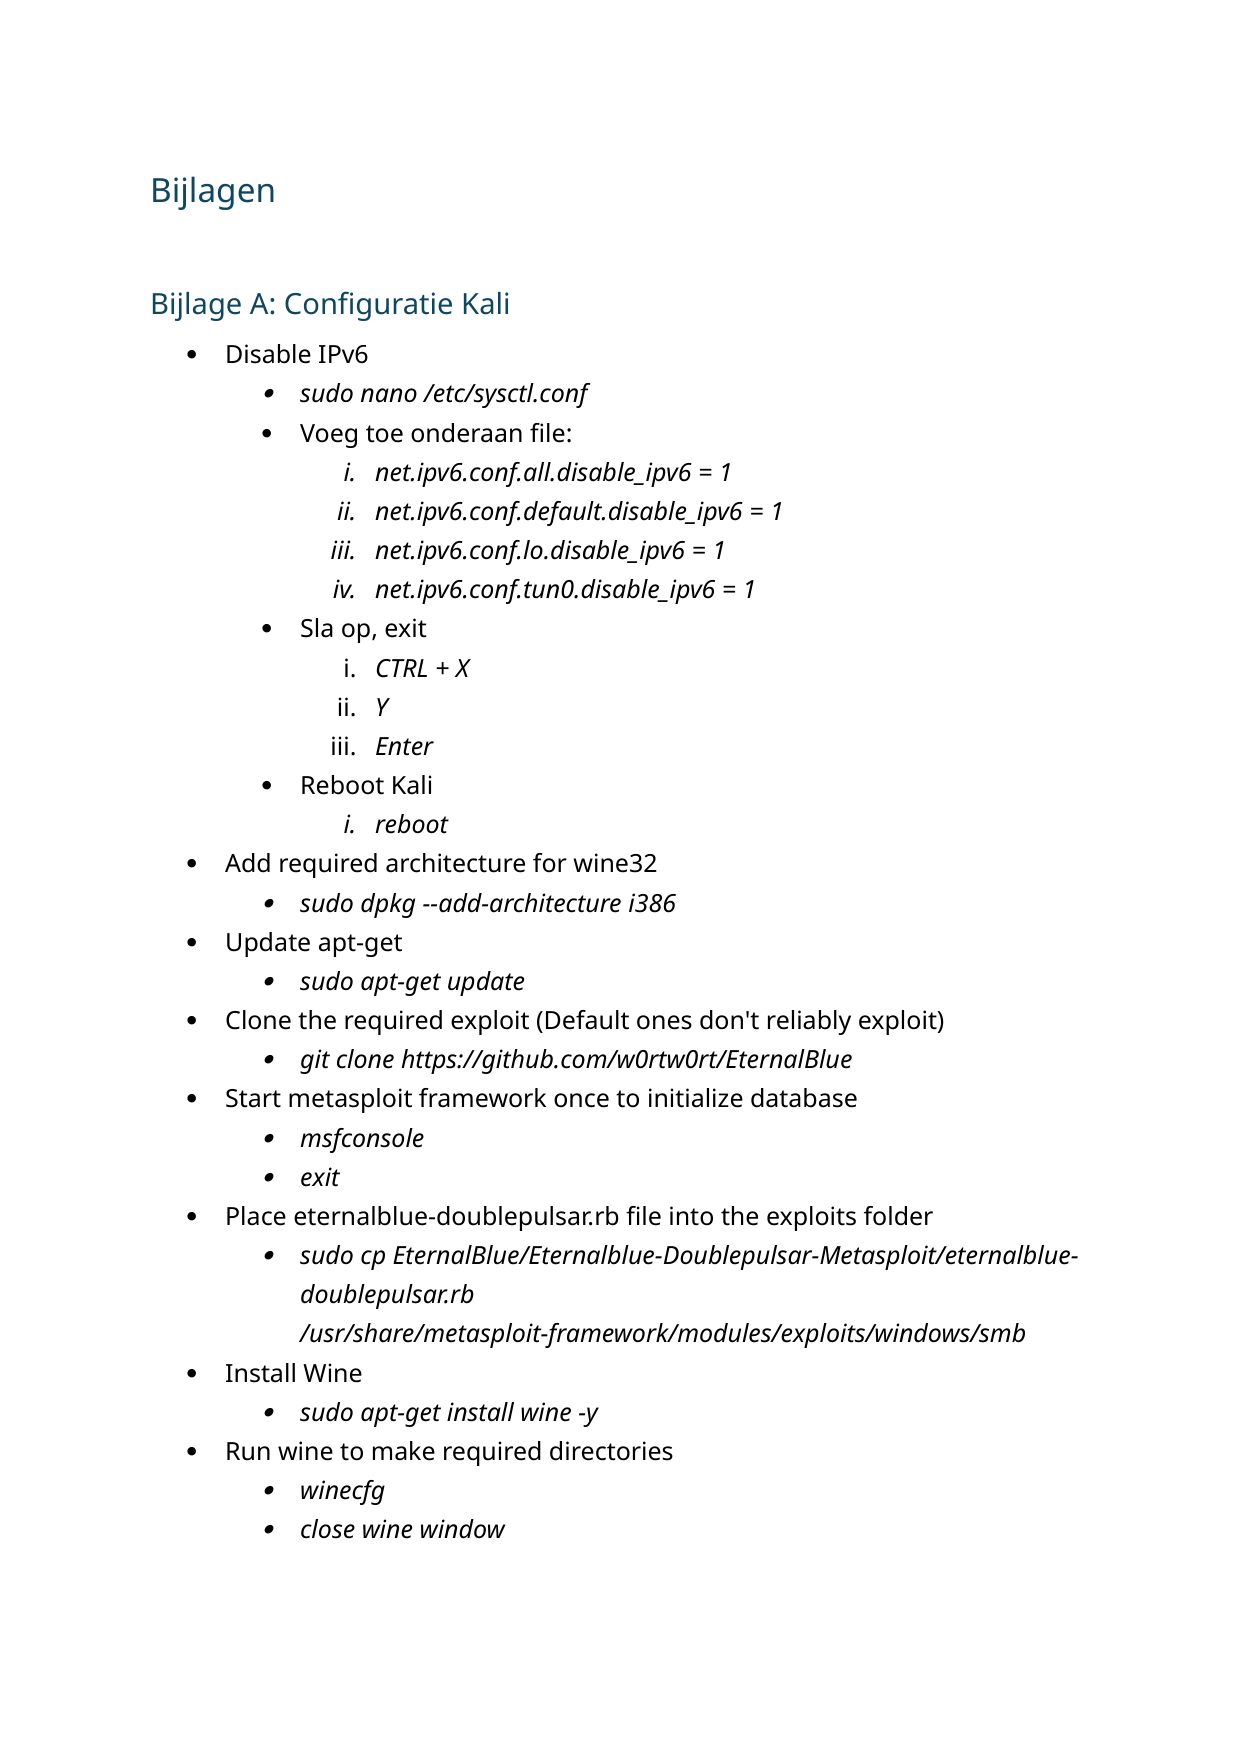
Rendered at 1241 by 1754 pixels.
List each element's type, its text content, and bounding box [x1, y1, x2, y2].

list reboot [356, 807, 1090, 841]
list sudo apt-get update [262, 964, 1090, 998]
list Install Wine [187, 1355, 1090, 1389]
list net.ipv6.conf.tun0.disable_ipv6 = 1 [356, 572, 1090, 606]
list sudo cp EternalBlue/Eternalblue-Doublepulsar-Metasploit/eternalblue-doublepulsar.rb /usr/share/metasploit-framework/modules/exploits/windows/smb [262, 1238, 1090, 1350]
subtitle Bijlagen [150, 167, 1090, 212]
list Clone the required exploit (Default ones don't reliably exploit) [187, 1003, 1090, 1037]
list Enter [356, 729, 1090, 763]
list git clone https://github.com/w0rtw0rt/EternalBlue [262, 1042, 1090, 1076]
list CTRL + X [356, 650, 1090, 684]
list Sla op, exit [262, 611, 1090, 645]
list Disable IPv6 [187, 337, 1090, 371]
list Update apt-get [187, 924, 1090, 958]
list winecfg [262, 1473, 1090, 1507]
list Run wine to make required directories [187, 1434, 1090, 1468]
list Add required architecture for wine32 [187, 846, 1090, 880]
list Start metasploit framework once to initialize database [187, 1081, 1090, 1115]
list Voeg toe onderaan file: [262, 415, 1090, 449]
list net.ipv6.conf.default.disable_ipv6 = 1 [356, 494, 1090, 528]
list sudo apt-get install wine -y [262, 1394, 1090, 1428]
list net.ipv6.conf.all.disable_ipv6 = 1 [356, 454, 1090, 488]
list Reboot Kali [262, 768, 1090, 802]
list Y [356, 689, 1090, 723]
list msfconsole [262, 1120, 1090, 1154]
subtitle Bijlage A: Configuratie Kali [150, 283, 1090, 323]
list net.ipv6.conf.lo.disable_ipv6 = 1 [356, 533, 1090, 567]
list exit [262, 1159, 1090, 1193]
list sudo dpkg --add-architecture i386 [262, 885, 1090, 919]
list sudo nano /etc/sysctl.conf [262, 376, 1090, 410]
list Place eternalblue-doublepulsar.rb file into the exploits folder [187, 1199, 1090, 1233]
list close wine window [262, 1512, 1090, 1546]
